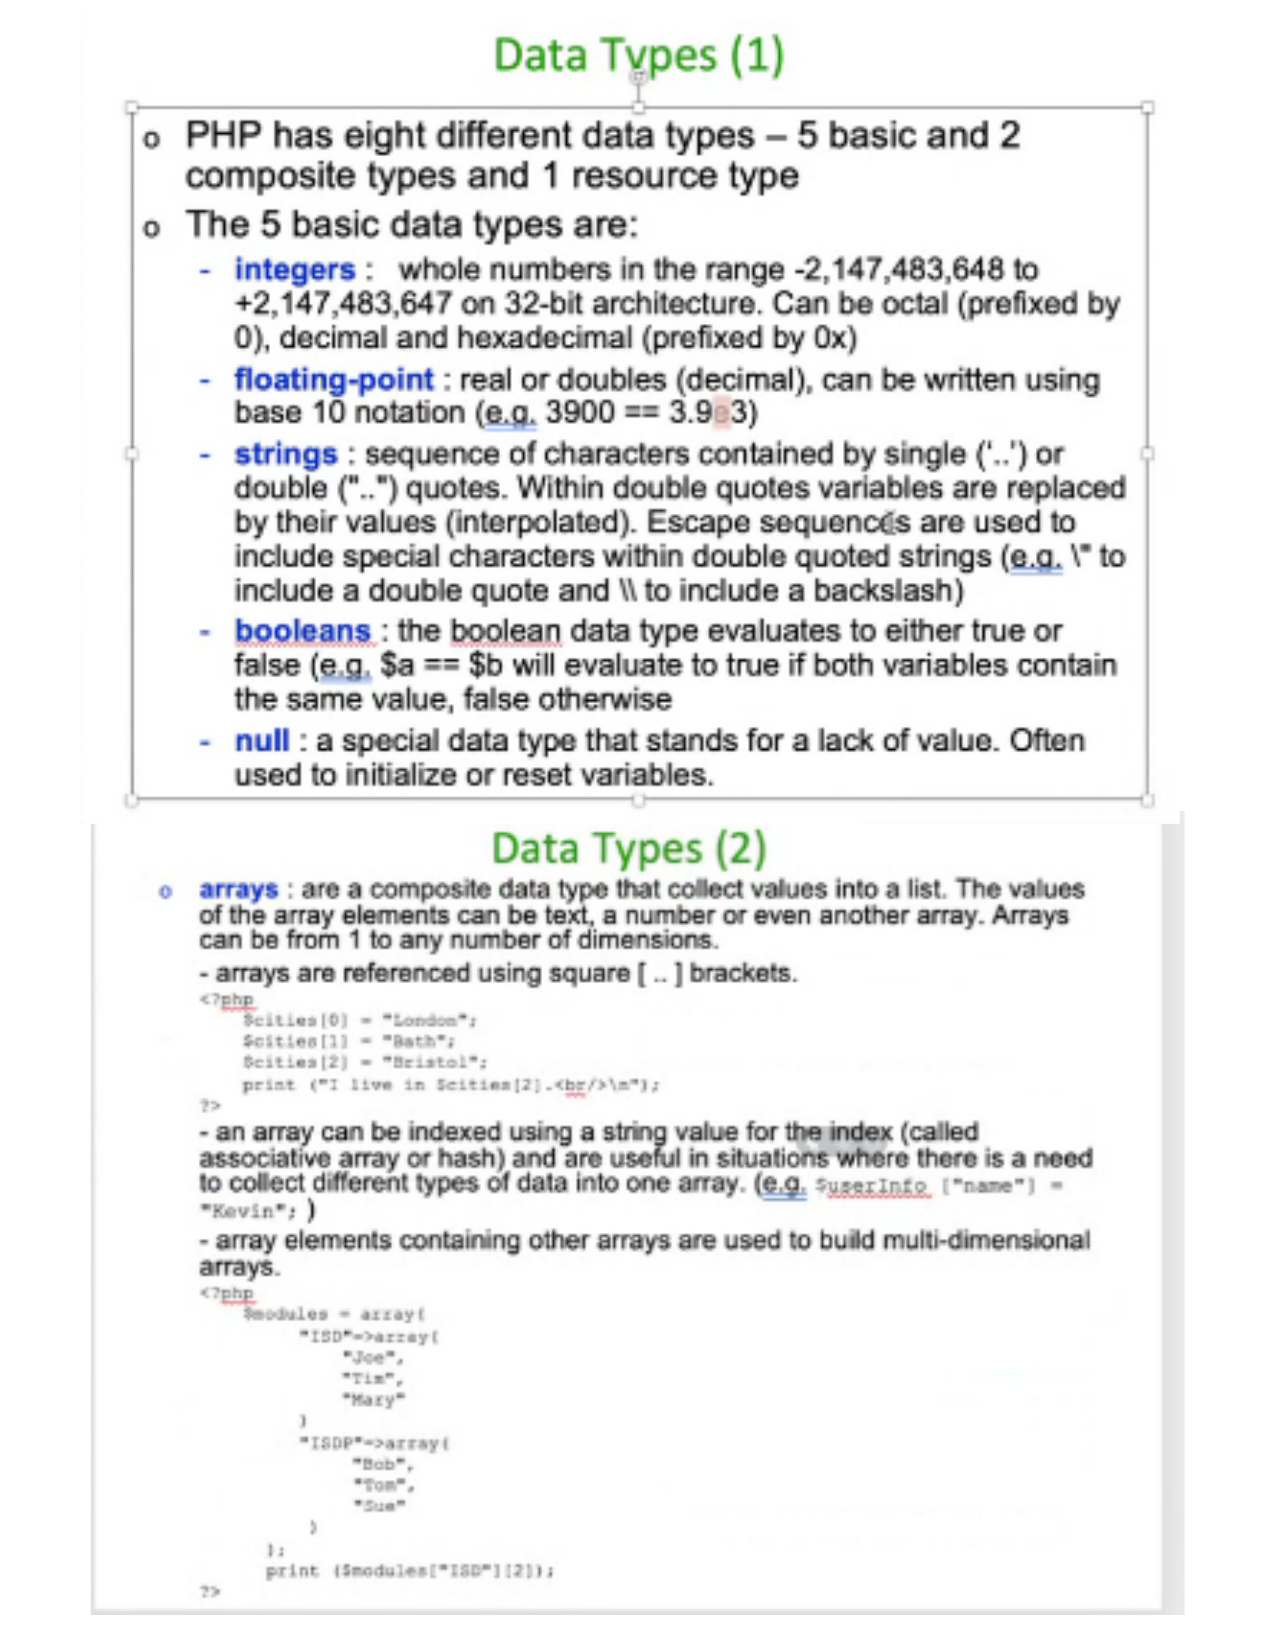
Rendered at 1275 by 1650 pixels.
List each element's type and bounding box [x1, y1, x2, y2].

picture [79, 7, 1185, 1615]
